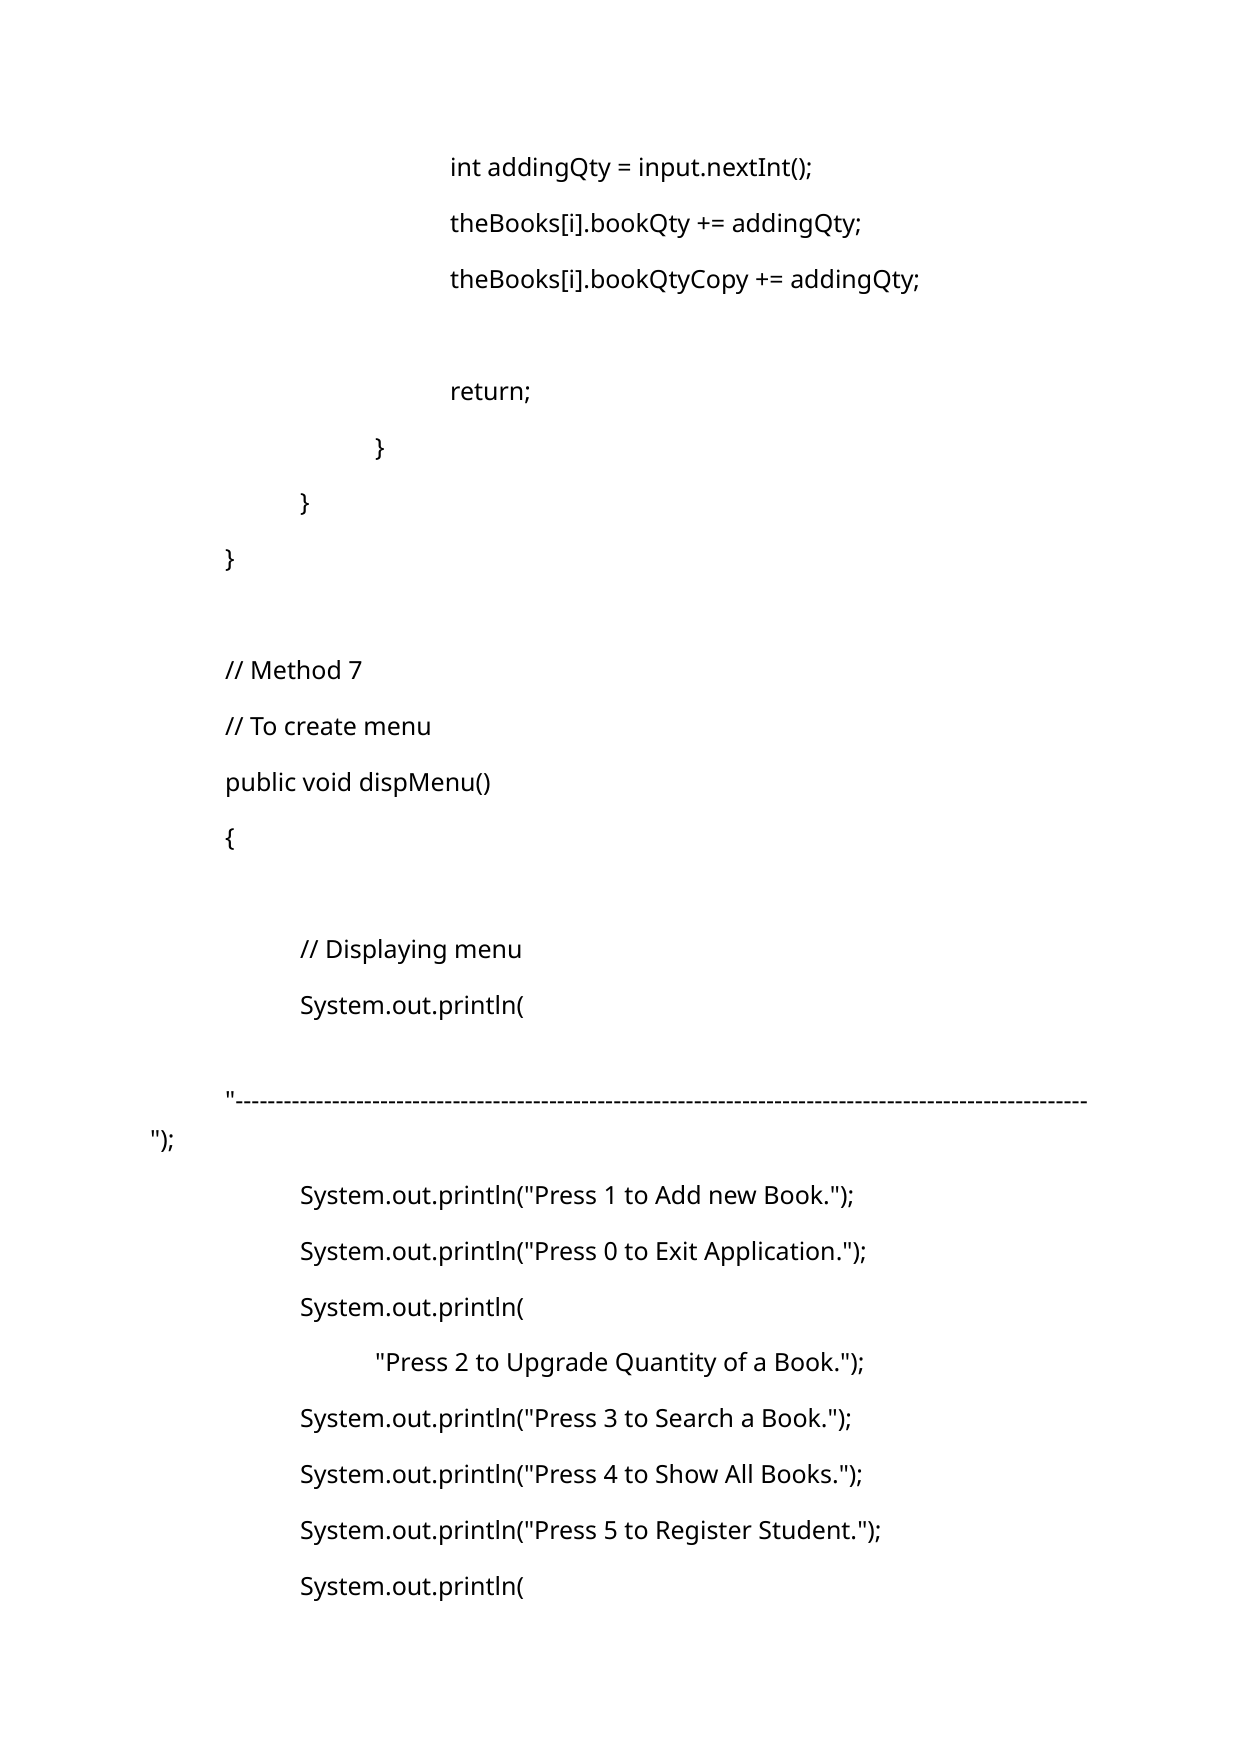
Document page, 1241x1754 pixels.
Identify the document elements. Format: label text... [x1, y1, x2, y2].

text { [150, 820, 1090, 854]
text System.out.println("Press 3 to Search a Book."); [150, 1401, 1090, 1435]
text } [150, 541, 1090, 575]
text theBooks[i].bookQty += addingQty; [150, 206, 1090, 240]
text } [150, 485, 1090, 519]
text // Displaying menu [150, 932, 1090, 966]
text int addingQty = input.nextInt(); [150, 150, 1090, 184]
text System.out.println("Press 0 to Exit Application."); [150, 1233, 1090, 1267]
text theBooks[i].bookQtyCopy += addingQty; [150, 262, 1090, 296]
text System.out.println( [150, 1289, 1090, 1323]
text // To create menu [150, 708, 1090, 742]
text "----------------------------------------------------------------------------------------------------------"); [150, 1043, 1090, 1156]
text public void dispMenu() [150, 764, 1090, 798]
text // Method 7 [150, 652, 1090, 687]
text System.out.println( [150, 987, 1090, 1022]
text System.out.println( [150, 1568, 1090, 1602]
text System.out.println("Press 4 to Show All Books."); [150, 1457, 1090, 1491]
text return; [150, 373, 1090, 407]
text } [150, 429, 1090, 463]
text System.out.println("Press 1 to Add new Book."); [150, 1177, 1090, 1212]
text "Press 2 to Upgrade Quantity of a Book."); [150, 1345, 1090, 1379]
text System.out.println("Press 5 to Register Student."); [150, 1512, 1090, 1547]
